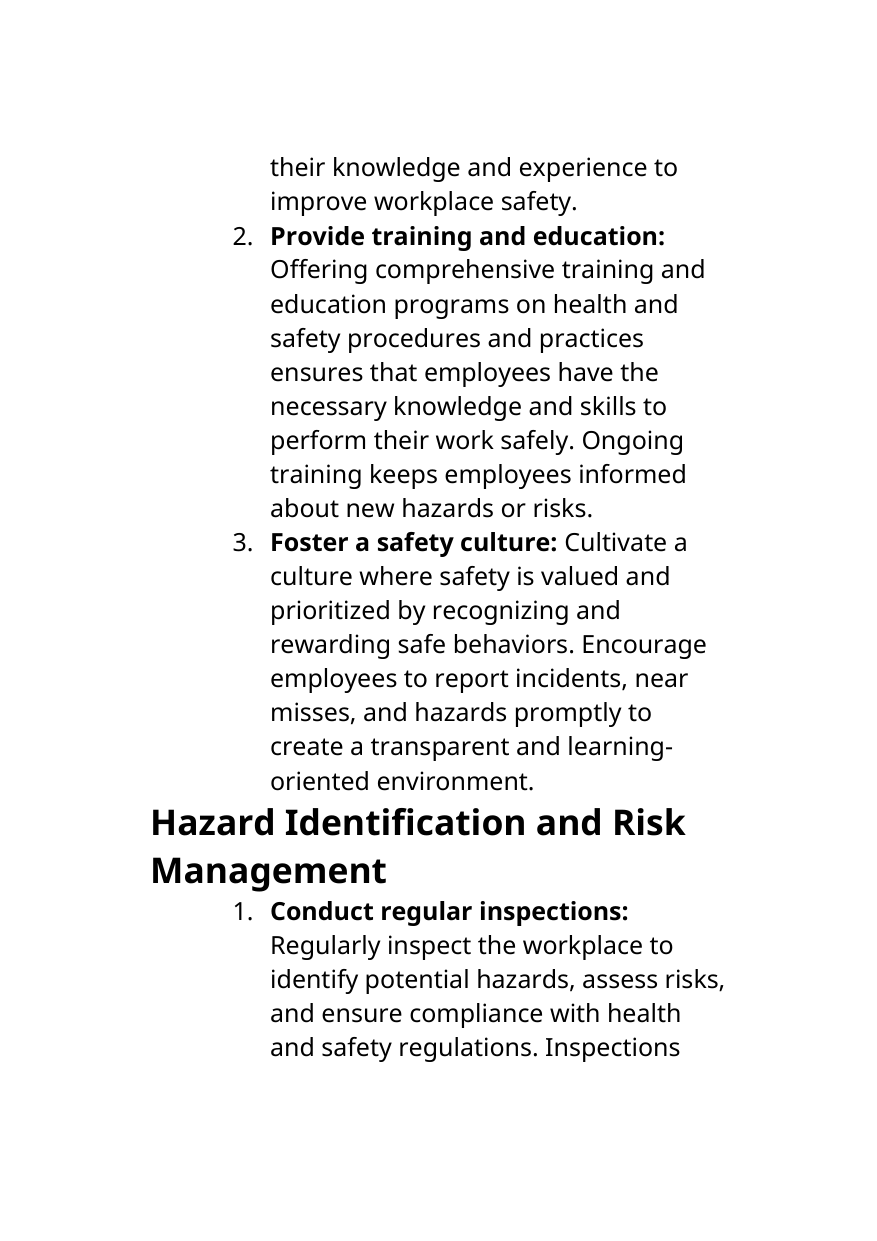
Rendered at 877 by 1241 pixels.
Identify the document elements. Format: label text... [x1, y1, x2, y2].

list Foster a safety culture: Cultivate a culture where safety is valued and prioritized by recognizing and rewarding safe behaviors. Encourage employees to report incidents, near misses, and hazards promptly to create a transparent and learning-oriented environment. [232, 525, 727, 797]
subtitle Hazard Identification and Risk Management [150, 797, 727, 894]
list Provide training and education: Offering comprehensive training and education programs on health and safety procedures and practices ensures that employees have the necessary knowledge and skills to perform their work safely. Ongoing training keeps employees informed about new hazards or risks. [232, 218, 727, 525]
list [232, 894, 727, 1064]
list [232, 150, 727, 218]
